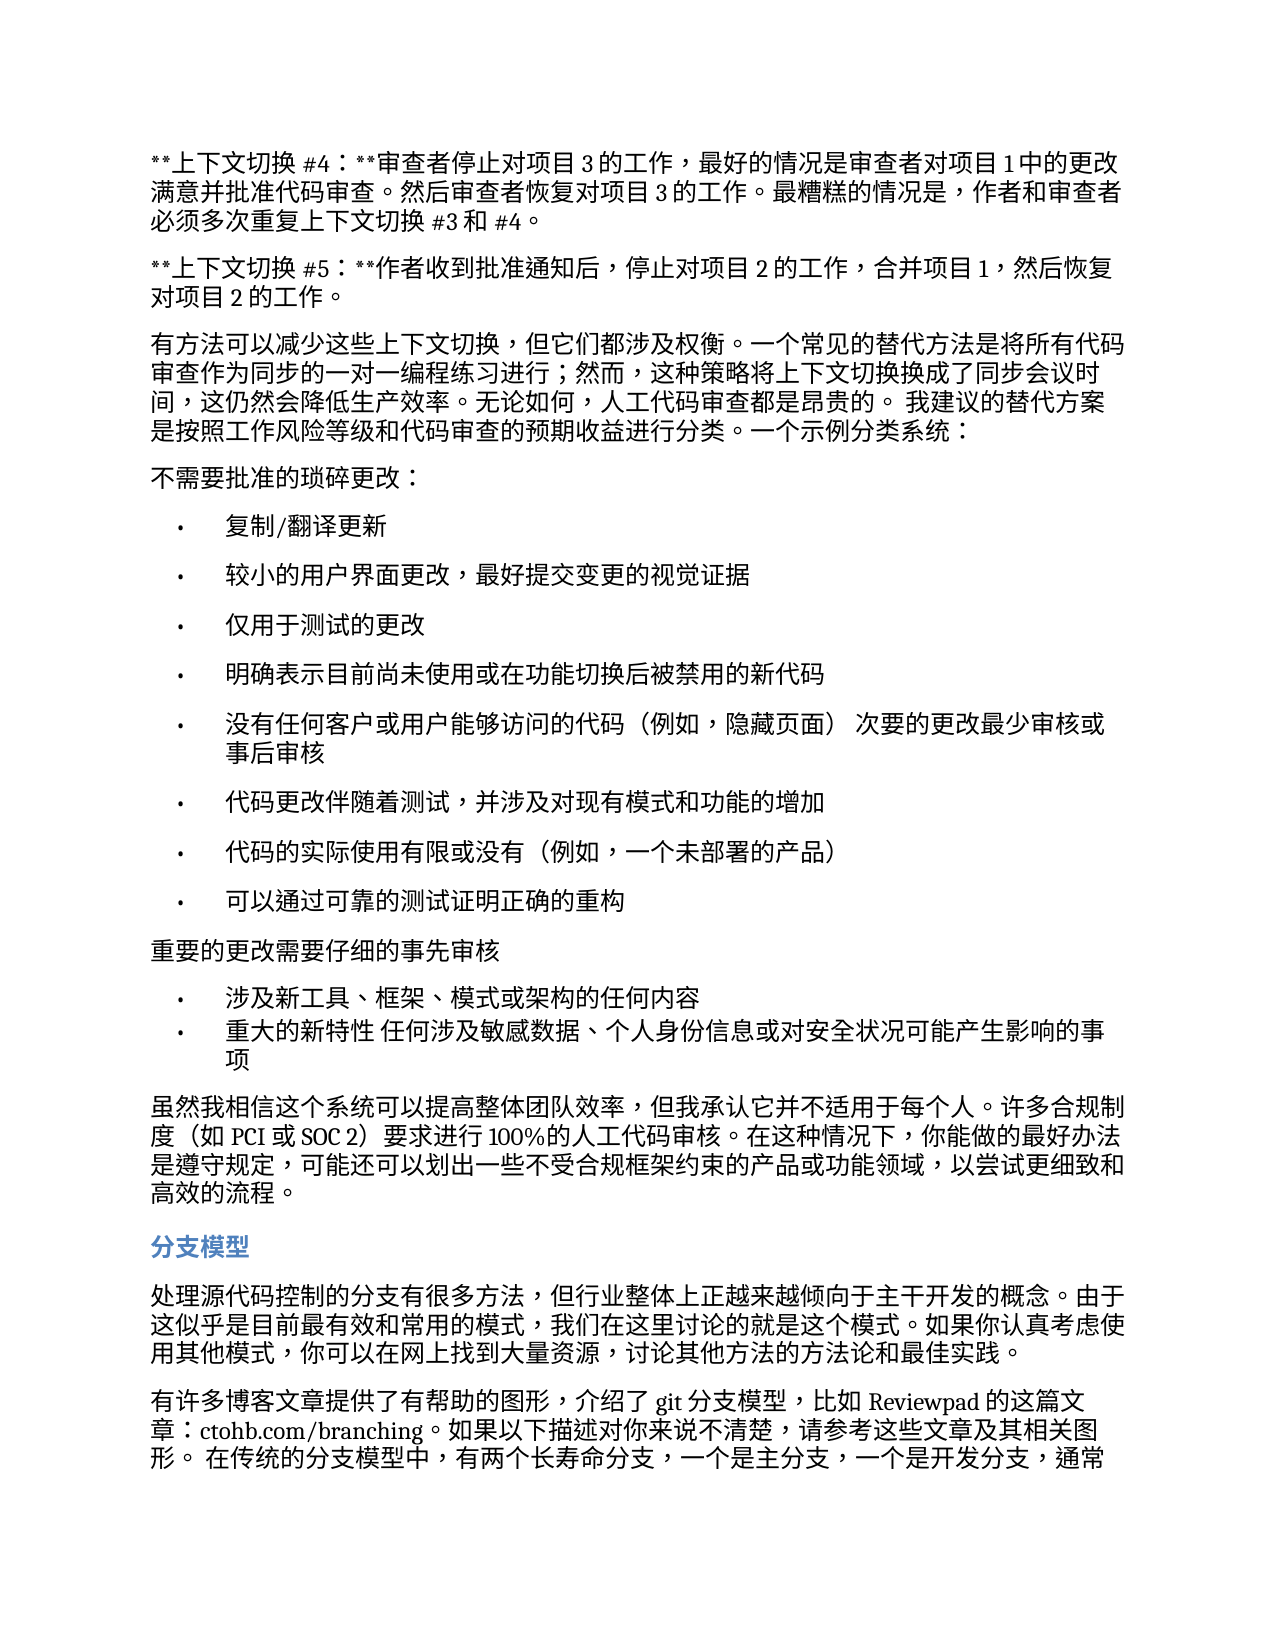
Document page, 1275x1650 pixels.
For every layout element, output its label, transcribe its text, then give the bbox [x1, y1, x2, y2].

list 较小的用户界面更改，最好提交变更的视觉证据 [175, 562, 1125, 591]
list 代码更改伴随着测试，并涉及对现有模式和功能的增加 [175, 789, 1125, 818]
text 虽然我相信这个系统可以提高整体团队效率，但我承认它并不适用于每个人。许多合规制度（如 PCI 或 SOC 2）要求进行 100%的人工代码审核。在这种情况下，你能做的最好办法是遵守规定，可能还可以划出一些不受合规框架约束的产品或功能领域，以尝试更细致和高效的流程。 [150, 1094, 1125, 1209]
list 仅用于测试的更改 [175, 612, 1125, 640]
list 复制/翻译更新 [175, 512, 1125, 541]
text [150, 1388, 1125, 1474]
list 可以通过可靠的测试证明正确的重构 [175, 888, 1125, 917]
text 重要的更改需要仔细的事先审核 [150, 938, 1125, 967]
list 代码的实际使用有限或没有（例如，一个未部署的产品） [175, 839, 1125, 867]
text 处理源代码控制的分支有很多方法，但行业整体上正越来越倾向于主干开发的概念。由于这似乎是目前最有效和常用的模式，我们在这里讨论的就是这个模式。如果你认真考虑使用其他模式，你可以在网上找到大量资源，讨论其他方法的方法论和最佳实践。 [150, 1283, 1125, 1369]
list 没有任何客户或用户能够访问的代码（例如，隐藏页面） 次要的更改最少审核或事后审核 [175, 711, 1125, 768]
subtitle 分支模型 [150, 1230, 1125, 1264]
list 明确表示目前尚未使用或在功能切换后被禁用的新代码 [175, 661, 1125, 690]
text **上下文切换 #4：**审查者停止对项目 3 的工作，最好的情况是审查者对项目 1 中的更改满意并批准代码审查。然后审查者恢复对项目 3 的工作。最糟糕的情况是，作者和审查者必须多次重复上下文切换 #3 和 #4。 [150, 150, 1125, 236]
list 重大的新特性 任何涉及敏感数据、个人身份信息或对安全状况可能产生影响的事项 [175, 1018, 1125, 1075]
text 有方法可以减少这些上下文切换，但它们都涉及权衡。一个常见的替代方法是将所有代码审查作为同步的一对一编程练习进行；然而，这种策略将上下文切换换成了同步会议时间，这仍然会降低生产效率。无论如何，人工代码审查都是昂贵的。 我建议的替代方案是按照工作风险等级和代码审查的预期收益进行分类。一个示例分类系统： [150, 331, 1125, 446]
text **上下文切换 #5：**作者收到批准通知后，停止对项目 2 的工作，合并项目 1，然后恢复对项目 2 的工作。 [150, 255, 1125, 312]
text 不需要批准的琐碎更改： [150, 465, 1125, 494]
list 涉及新工具、框架、模式或架构的任何内容 [175, 985, 1125, 1014]
